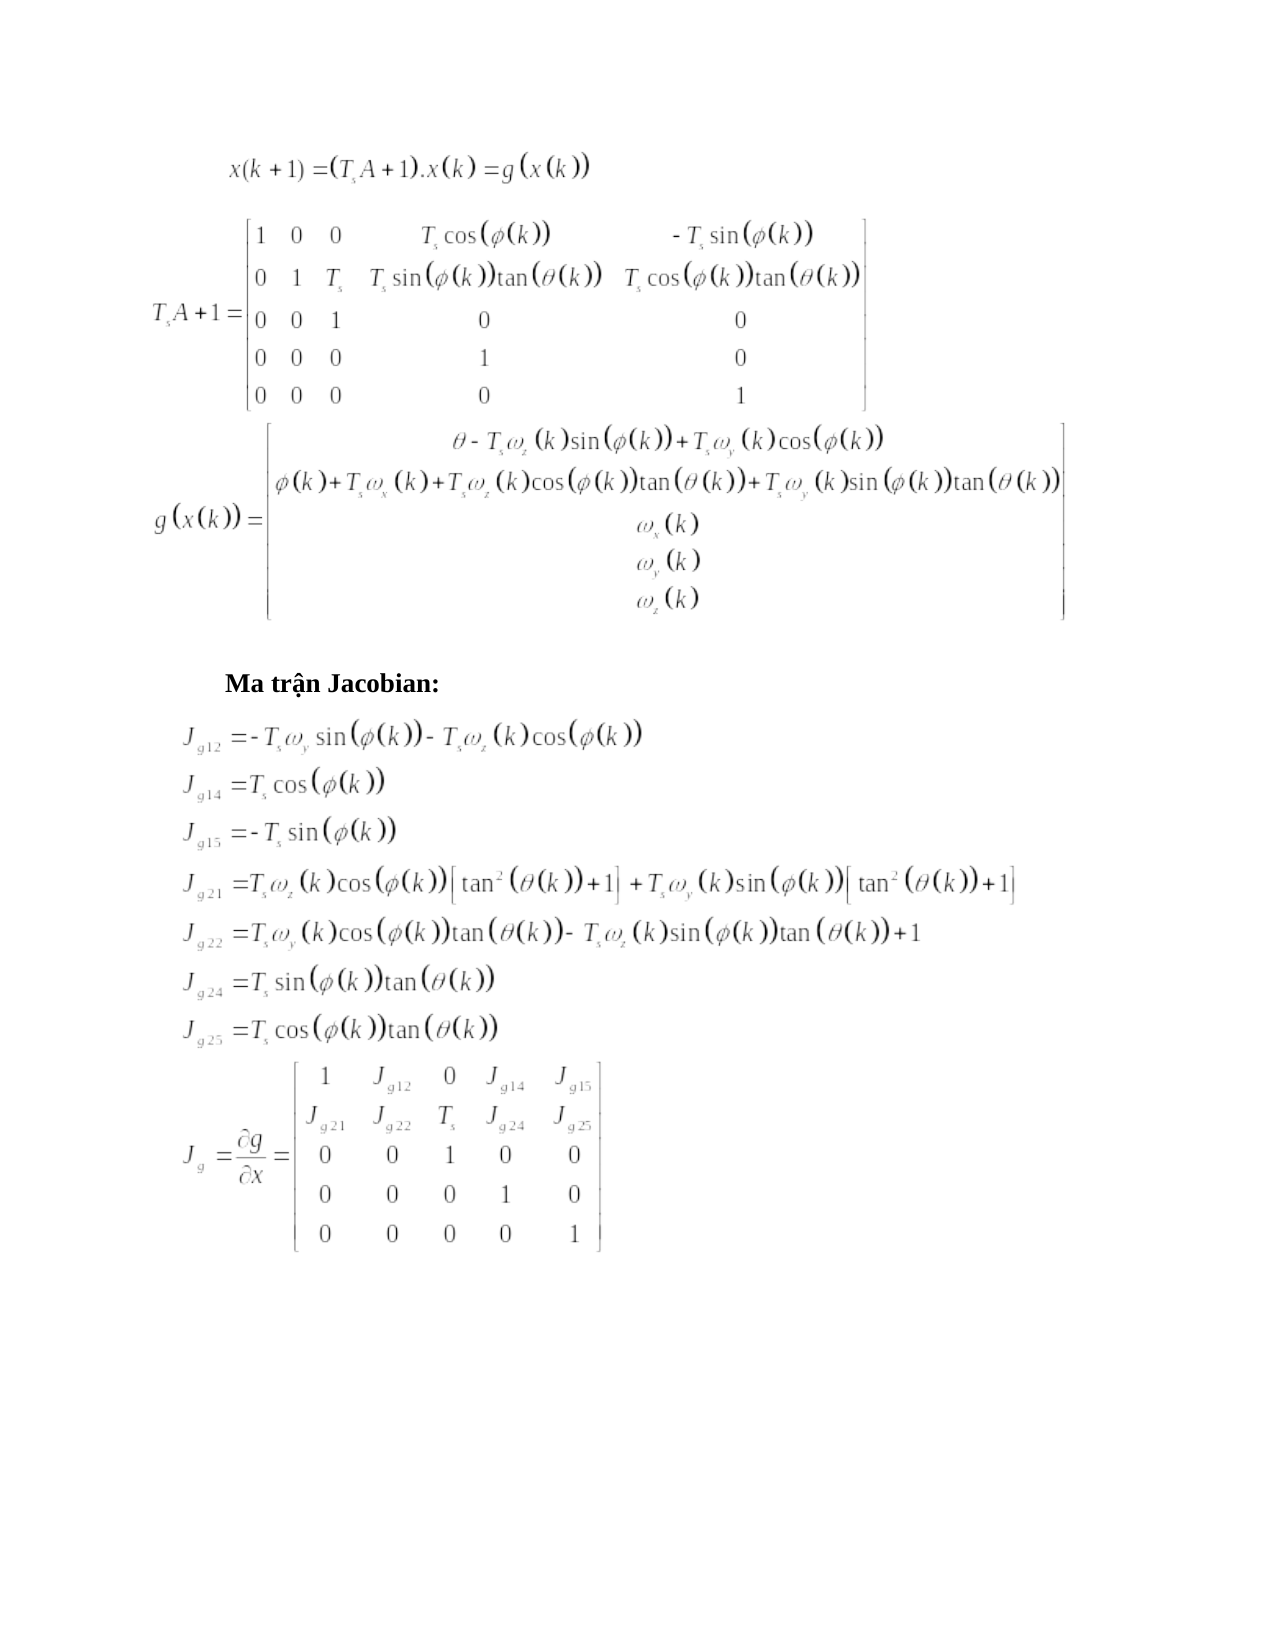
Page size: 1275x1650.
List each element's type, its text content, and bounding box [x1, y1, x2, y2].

text Ma trận Jacobian: [150, 667, 1125, 698]
